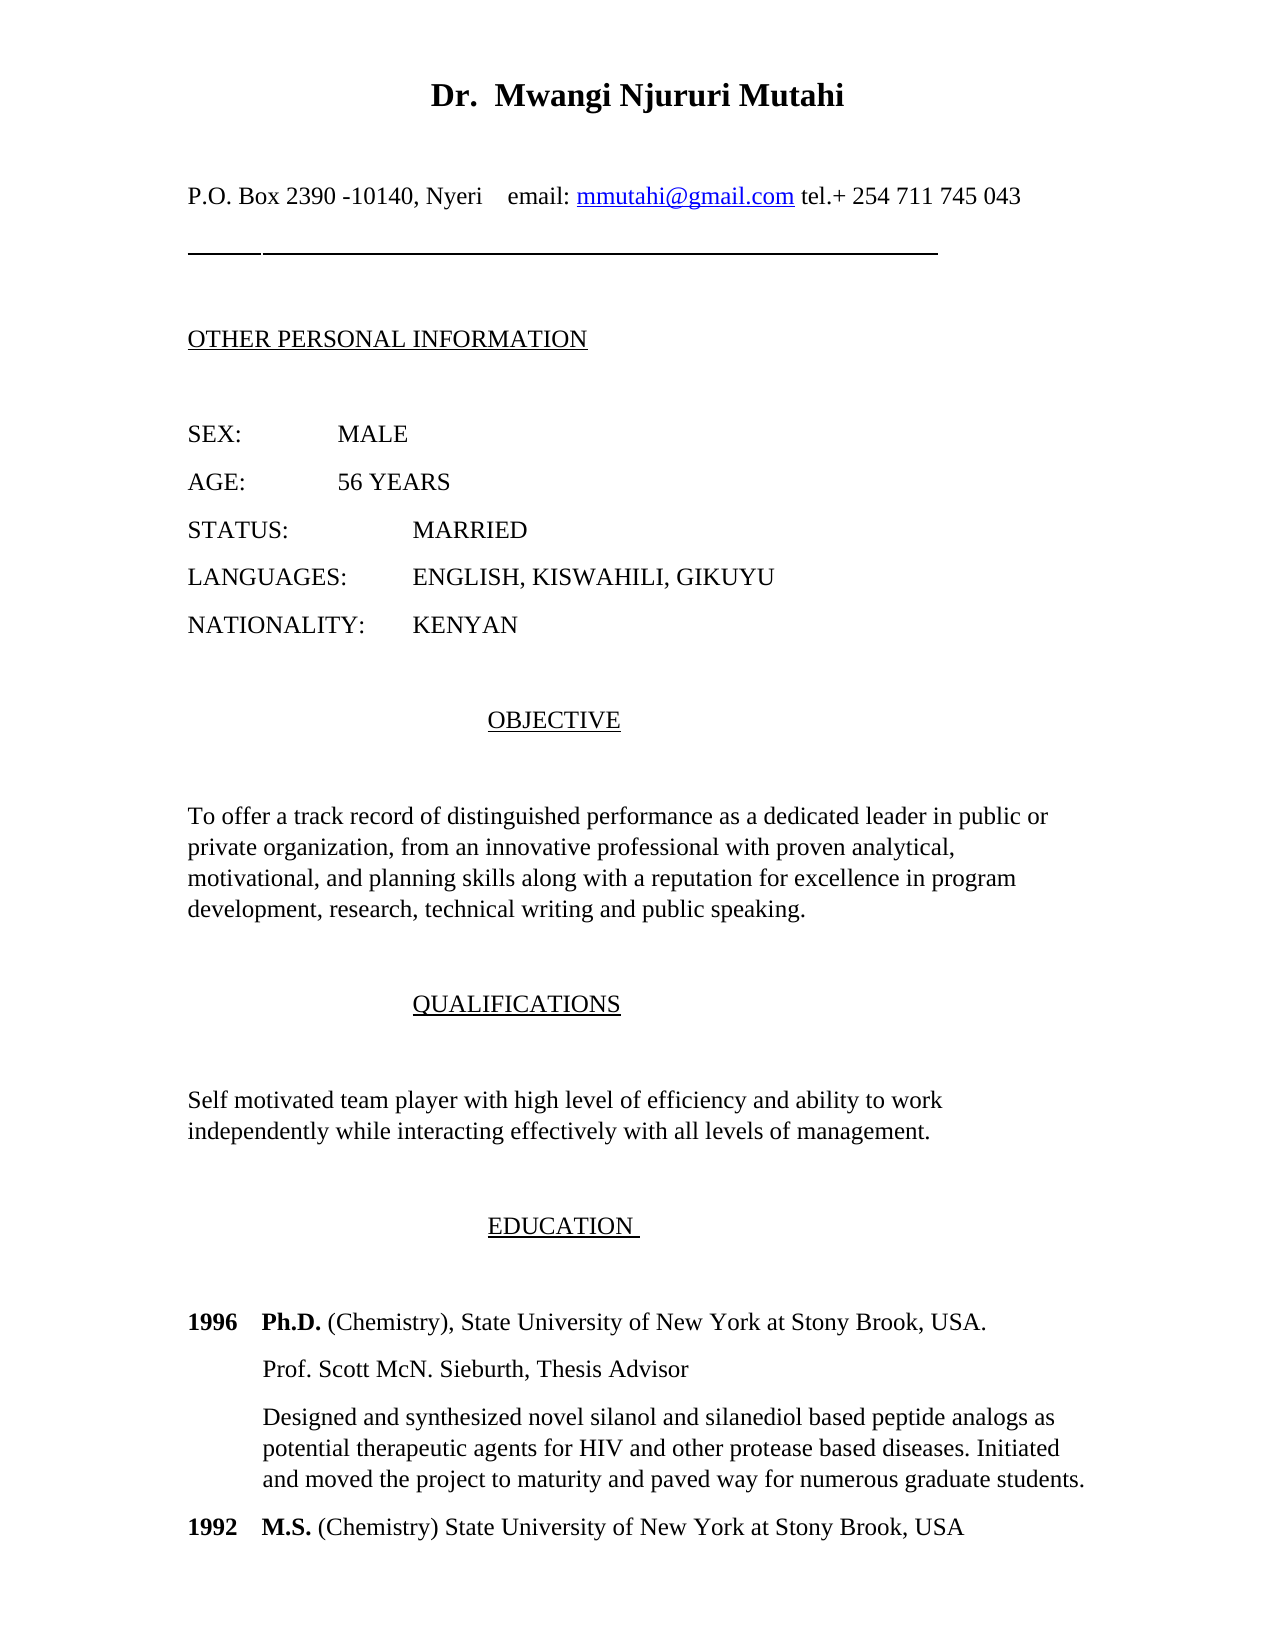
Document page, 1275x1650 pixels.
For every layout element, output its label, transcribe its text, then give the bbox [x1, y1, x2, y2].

text 1992 M.S. (Chemistry) State University of New York at Stony Brook, USA [187, 1512, 1087, 1541]
text To offer a track record of distinguished performance as a dedicated leader in public or private organization, from an innovative professional with proven analytical, motivational, and planning skills along with a reputation for excellence in program development, research, technical writing and public speaking. [187, 801, 1087, 923]
text Designed and synthesized novel silanol and silanediol based peptide analogs as potential therapeutic agents for HIV and other protease based diseases. Initiated and moved the project to maturity and paved way for numerous graduate students. [262, 1402, 1087, 1493]
text OBJECTIVE [412, 706, 1087, 734]
text AGE: 56 YEARS [187, 467, 1087, 496]
text STATUS: MARRIED [187, 515, 1087, 543]
text SEX: MALE [187, 419, 1087, 448]
text Dr. Mwangi Njururi Mutahi [187, 75, 1087, 113]
text NATIONALITY: KENYAN [187, 610, 1087, 639]
text EDUCATION [412, 1211, 1087, 1240]
text Prof. Scott McN. Sieburth, Thesis Advisor [187, 1354, 1087, 1383]
text 1996 Ph.D. (Chemistry), State University of New York at Stony Brook, USA. [187, 1307, 1087, 1336]
text P.O. Box 2390 -10140, Nyeri email: mmutahi@gmail.com tel.+ 254 711 745 043 [187, 181, 1087, 209]
text OTHER PERSONAL INFORMATION [187, 324, 1087, 353]
text Self motivated team player with high level of efficiency and ability to work independently while interacting effectively with all levels of management. [187, 1085, 1087, 1145]
text QUALIFICATIONS [187, 989, 1087, 1018]
text LANGUAGES: ENGLISH, KISWAHILI, GIKUYU [187, 562, 1087, 591]
